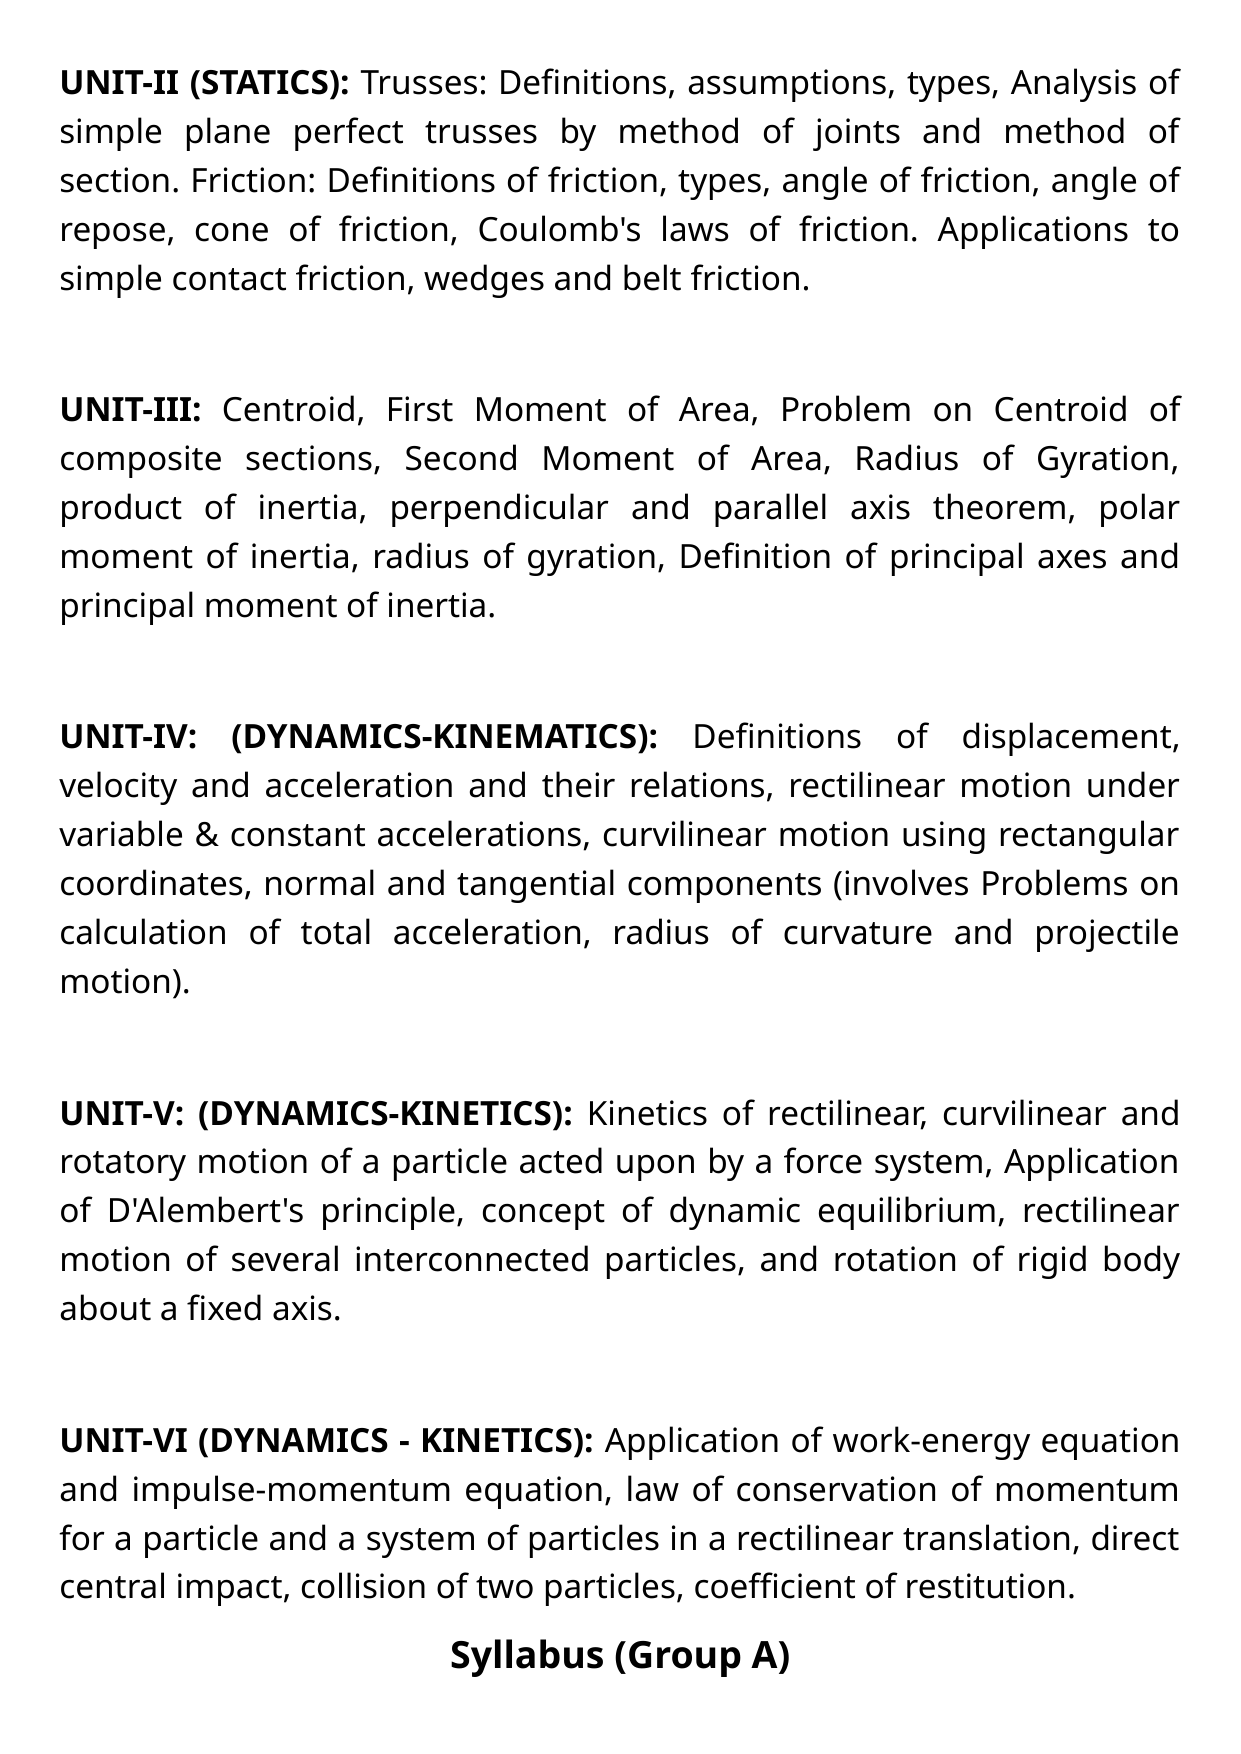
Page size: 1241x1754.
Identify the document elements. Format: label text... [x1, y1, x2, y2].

text UNIT-V: (DYNAMICS-KINETICS): Kinetics of rectilinear, curvilinear and rotatory motion of a particle acted upon by a force system, Application of D'Alembert's principle, concept of dynamic equilibrium, rectilinear motion of several interconnected particles, and rotation of rigid body about a fixed axis. [59, 1089, 1181, 1331]
text UNIT-II (STATICS): Trusses: Definitions, assumptions, types, Analysis of simple plane perfect trusses by method of joints and method of section. Friction: Definitions of friction, types, angle of friction, angle of repose, cone of friction, Coulomb's laws of friction. Applications to simple contact friction, wedges and belt friction. [59, 59, 1181, 300]
text UNIT-IV: (DYNAMICS-KINEMATICS): Definitions of displacement, velocity and acceleration and their relations, rectilinear motion under variable & constant accelerations, curvilinear motion using rectangular coordinates, normal and tangential components (involves Problems on calculation of total acceleration, radius of curvature and projectile motion). [59, 713, 1181, 1003]
text UNIT-III: Centroid, First Moment of Area, Problem on Centroid of composite sections, Second Moment of Area, Radius of Gyration, product of inertia, perpendicular and parallel axis theorem, polar moment of inertia, radius of gyration, Definition of principal axes and principal moment of inertia. [59, 386, 1181, 627]
text UNIT-VI (DYNAMICS - KINETICS): Application of work-energy equation and impulse-momentum equation, law of conservation of momentum for a particle and a system of particles in a rectilinear translation, direct central impact, collision of two particles, coefficient of restitution. [59, 1416, 1181, 1609]
text Syllabus (Group A) [59, 1629, 1181, 1680]
